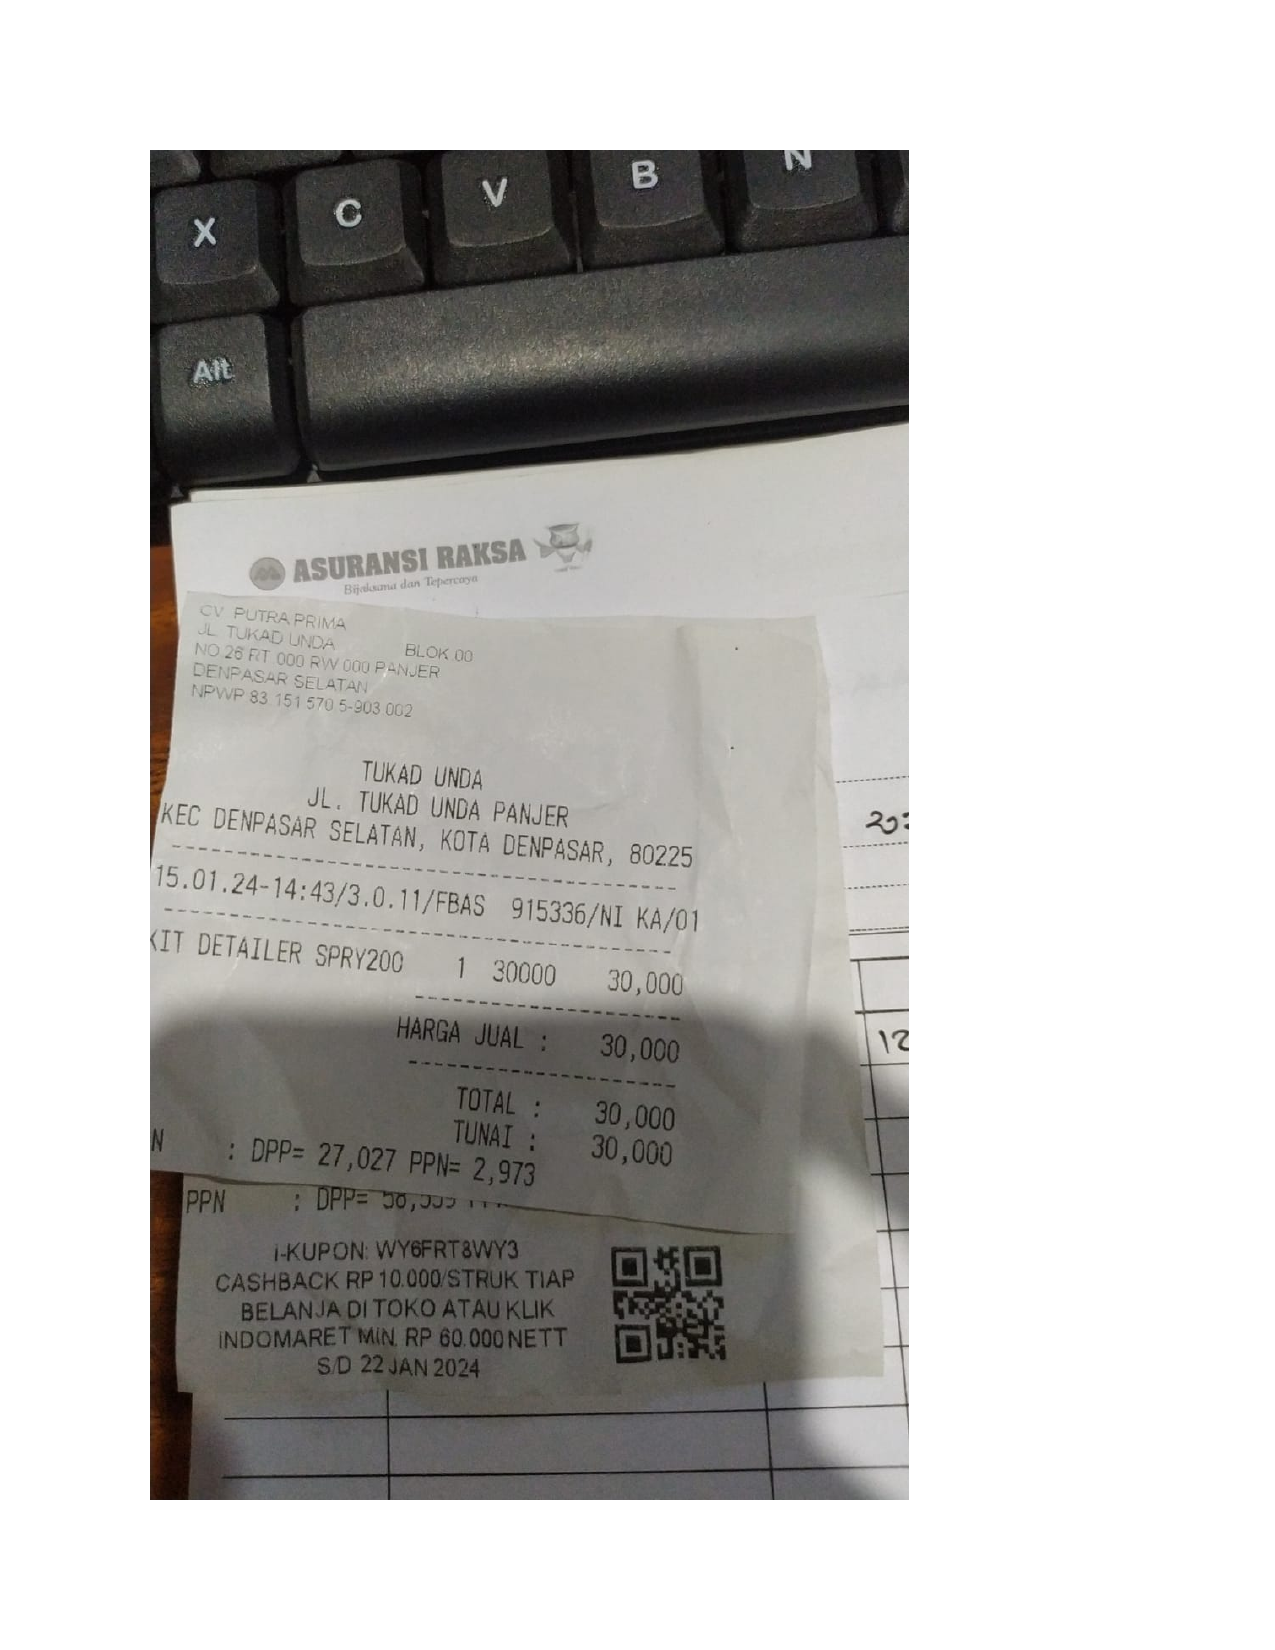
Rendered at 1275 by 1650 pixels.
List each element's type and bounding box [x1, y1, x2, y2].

picture [150, 150, 909, 1500]
